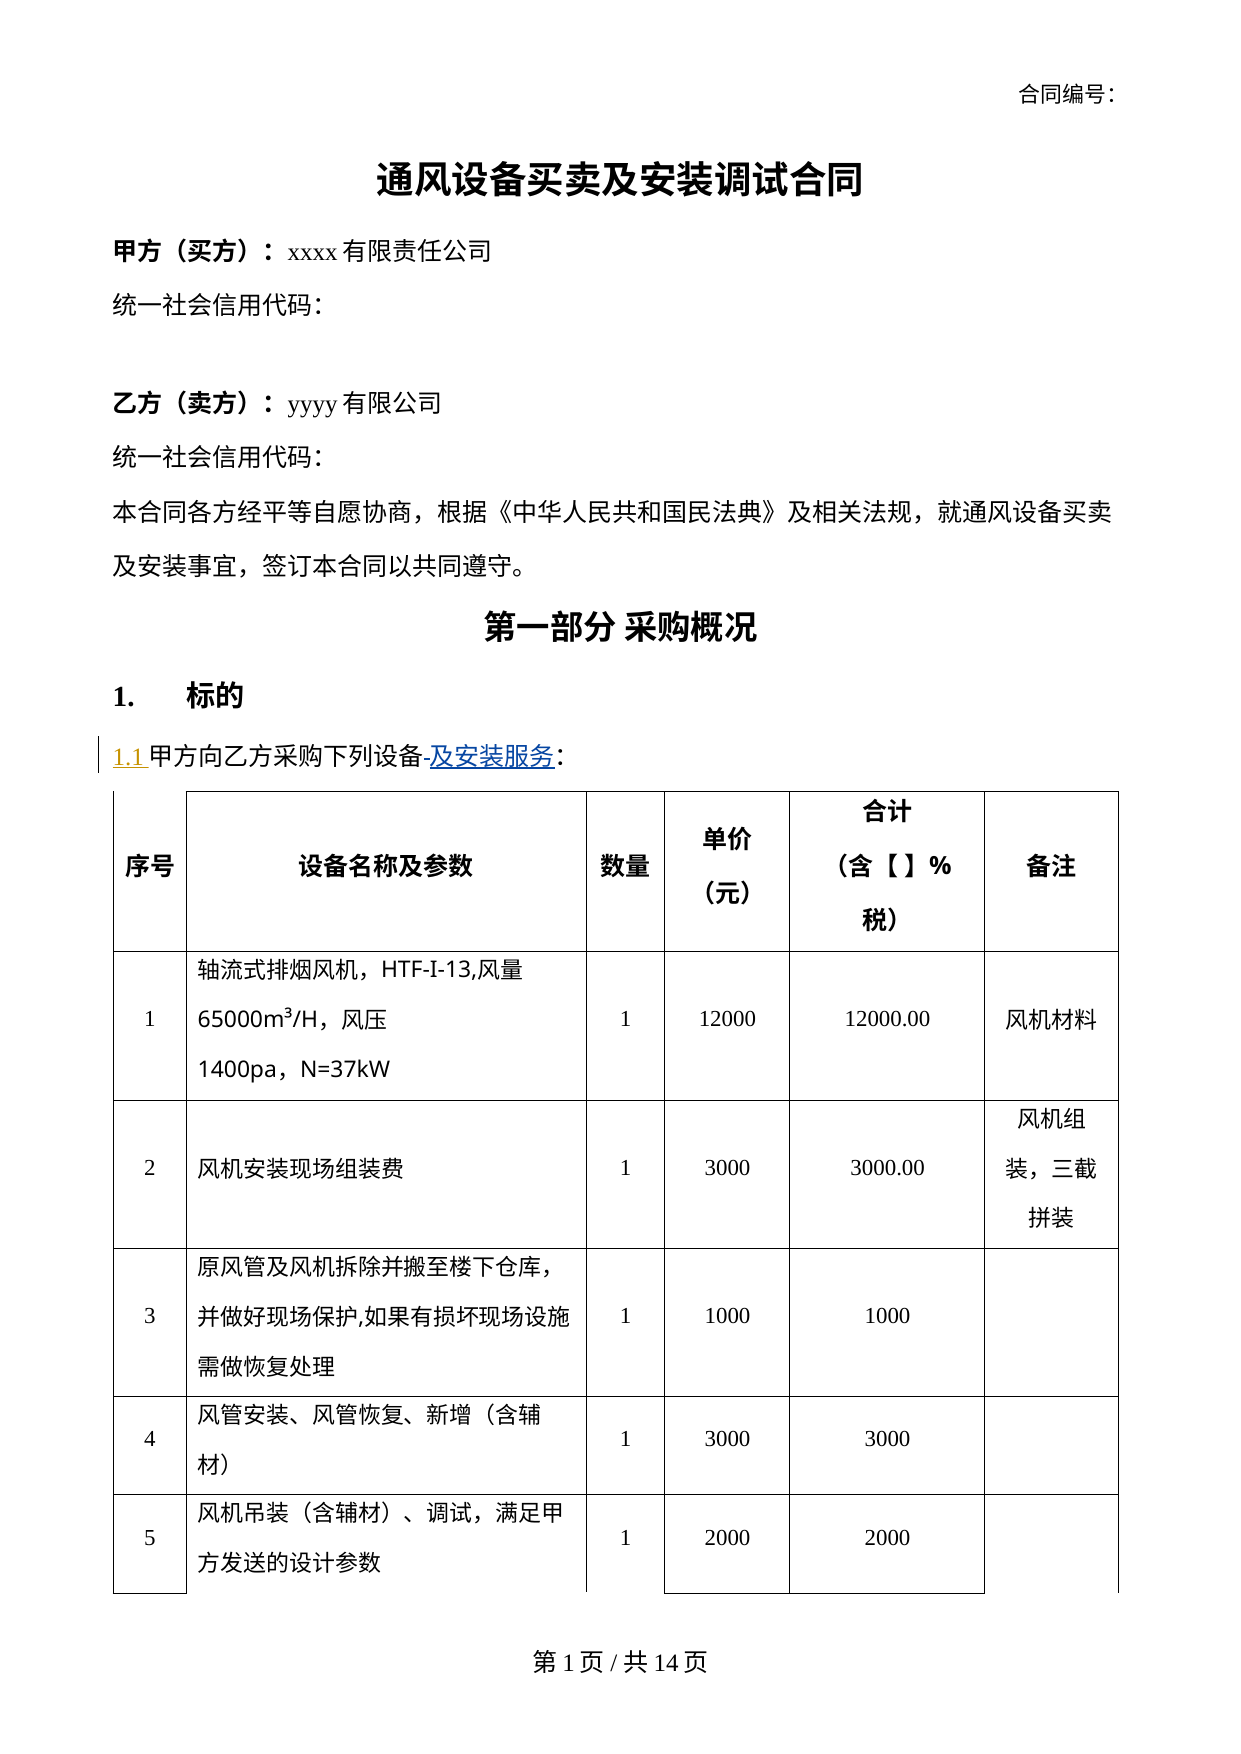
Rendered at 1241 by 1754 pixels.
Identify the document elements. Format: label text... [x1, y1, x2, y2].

subtitle 通风设备买卖及安装调试合同 [112, 150, 1128, 204]
table_cell 3 [114, 1249, 186, 1396]
table_header 备注 [985, 792, 1118, 951]
subtitle 标的 [112, 673, 1128, 715]
table_cell 12000.00 [790, 952, 984, 1099]
table_cell 风机材料 [985, 952, 1118, 1099]
table_cell 风机组装，三截拼装 [985, 1101, 1118, 1248]
table_header 序号 [114, 791, 186, 951]
table_header 数量 [587, 792, 664, 951]
table_cell 4 [114, 1397, 186, 1494]
text 本合同各方经平等自愿协商，根据《中华人民共和国民法典》及相关法规，就通风设备买卖及安装事宜，签订本合同以共同遵守。 [112, 492, 1128, 583]
table_cell 原风管及风机拆除并搬至楼下仓库，并做好现场保护,如果有损坏现场设施需做恢复处理 [187, 1249, 586, 1396]
table_cell 1000 [665, 1249, 789, 1396]
table_cell 2 [114, 1101, 186, 1248]
table_cell 5 [114, 1495, 186, 1593]
table_header 单价（元） [665, 792, 789, 951]
table_cell 1 [587, 1397, 664, 1494]
table_cell 1 [587, 952, 664, 1099]
table_cell 1 [587, 1101, 664, 1248]
table_cell 3000 [665, 1397, 789, 1494]
table_cell [985, 1397, 1118, 1494]
table_cell 风管安装、风管恢复、新增（含辅材） [187, 1397, 586, 1494]
text 乙方（卖方）：yyyy有限公司 [112, 383, 1128, 419]
table_cell 3000.00 [790, 1101, 984, 1248]
table_cell [985, 1495, 1118, 1593]
table_cell 1000 [790, 1249, 984, 1396]
table_header 设备名称及参数 [187, 792, 586, 951]
table_cell [985, 1249, 1118, 1396]
table_cell 3000 [665, 1101, 789, 1248]
text 统一社会信用代码： [112, 286, 1128, 322]
text 统一社会信用代码： [112, 438, 1128, 474]
table_cell 1 [587, 1249, 664, 1396]
table_cell 1 [586, 1495, 664, 1593]
text 甲方（买方）：xxxx有限责任公司 [112, 231, 1128, 268]
table_cell 3000 [790, 1397, 984, 1494]
table_cell 风机吊装（含辅材）、调试，满足甲方发送的设计参数 [187, 1495, 586, 1593]
table_header 合计 （含【 】%税） [790, 792, 984, 951]
table_cell 2000 [790, 1495, 984, 1593]
table_cell 风机安装现场组装费 [187, 1101, 586, 1248]
table_cell 轴流式排烟风机，HTF-I-13,风量65000m³/H，风压1400pa，N=37kW [187, 952, 586, 1099]
table_cell 12000 [665, 952, 789, 1099]
text 甲方向乙方采购下列设备： [112, 736, 1128, 773]
subtitle 第一部分 采购概况 [112, 601, 1128, 649]
table_cell 1 [114, 952, 186, 1099]
table_cell 2000 [665, 1495, 789, 1593]
